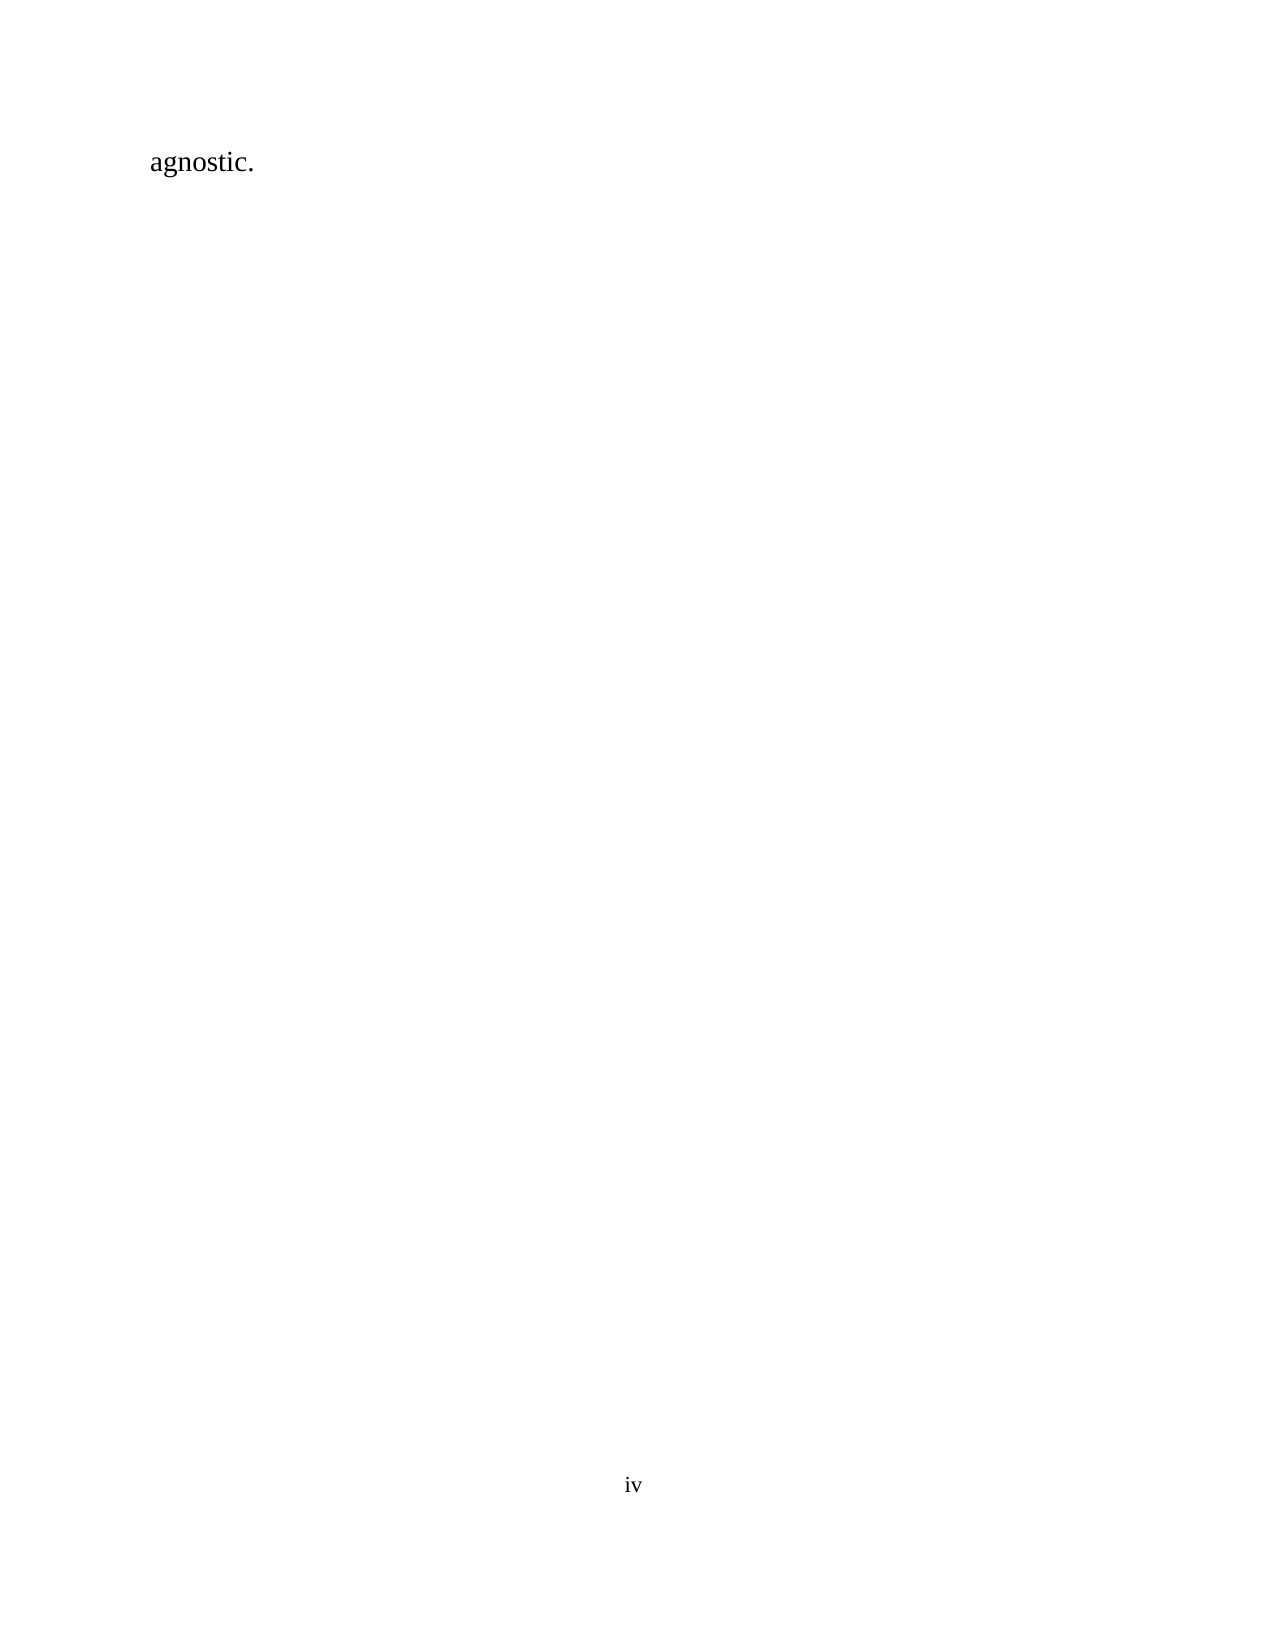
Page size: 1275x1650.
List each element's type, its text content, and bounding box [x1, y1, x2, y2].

text agnostic. [150, 144, 1271, 177]
